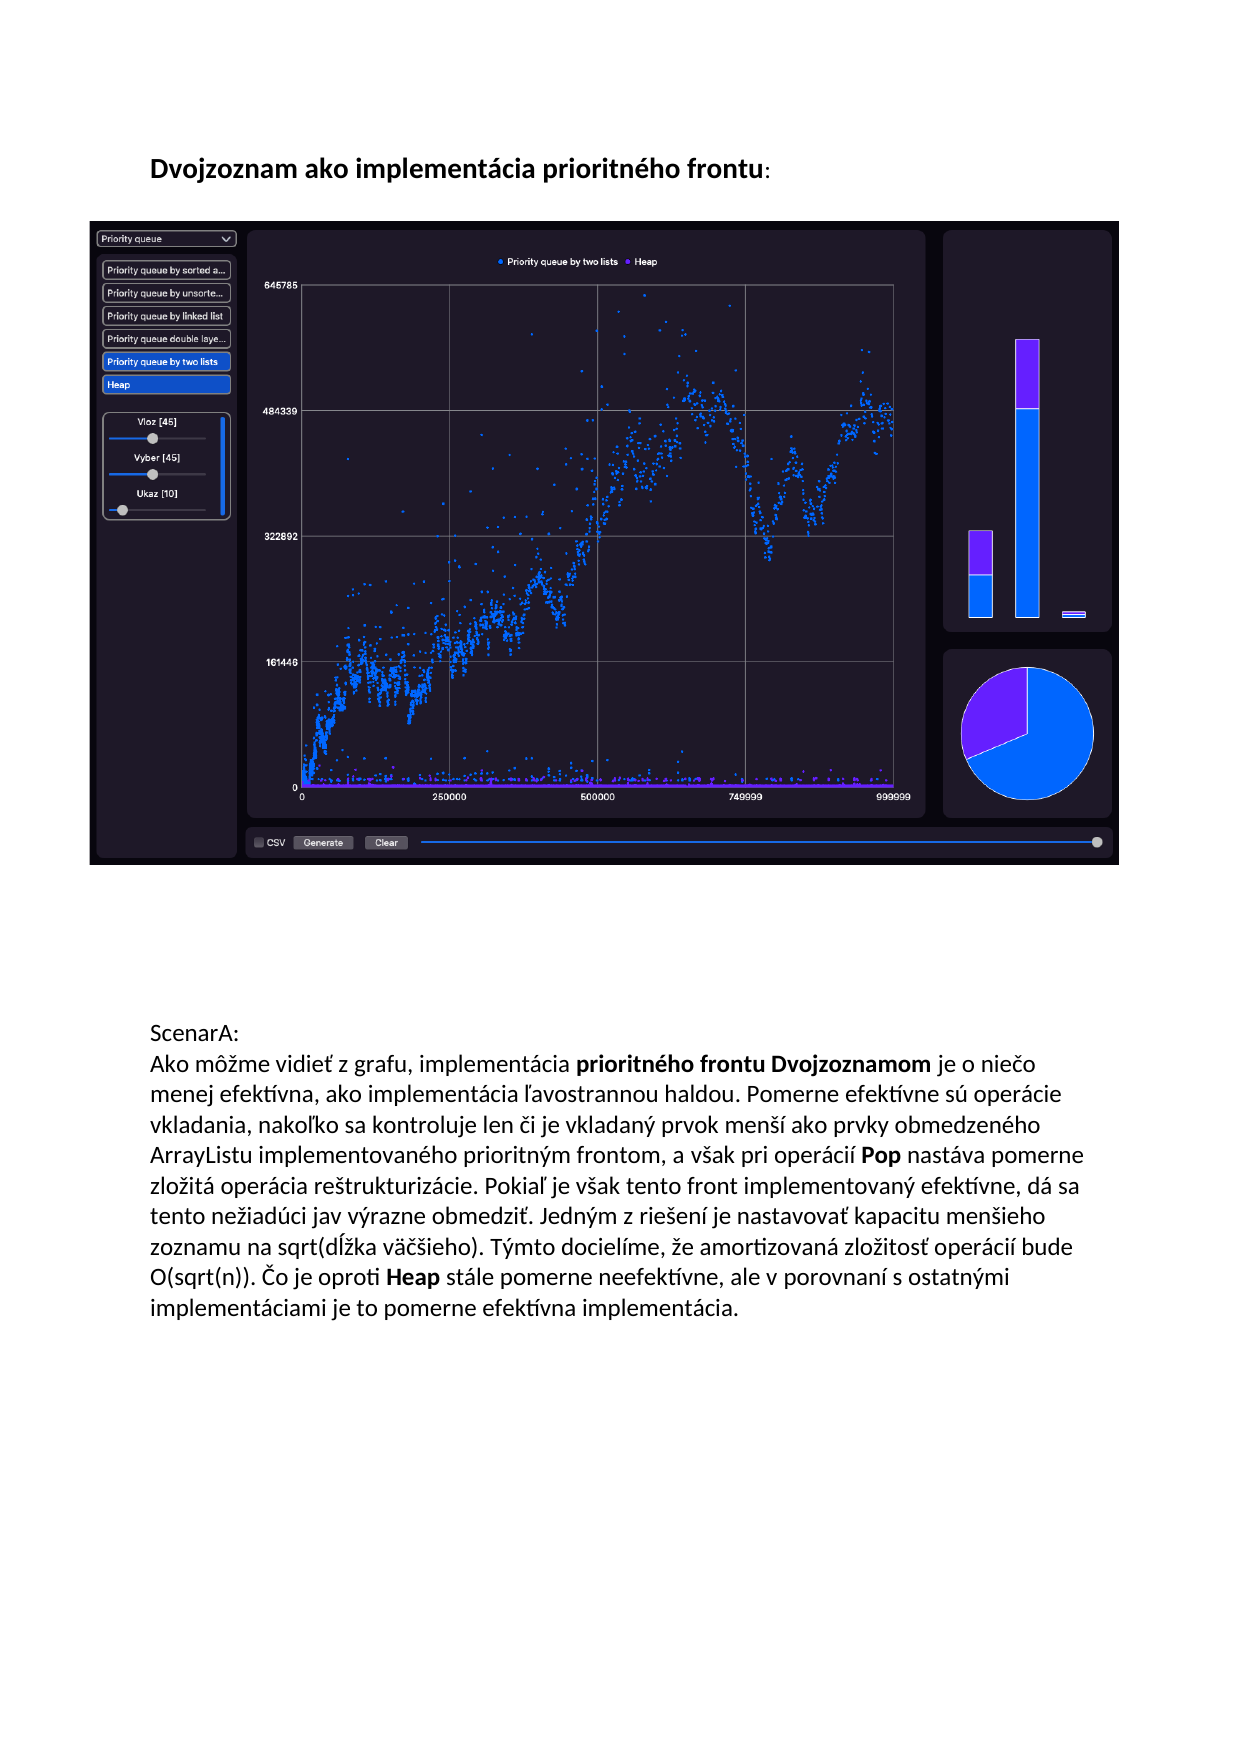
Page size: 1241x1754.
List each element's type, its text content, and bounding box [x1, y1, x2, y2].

text Ako môžme vidieť z grafu, implementácia prioritného frontu Dvojzoznamom je o niečo menej efektívna, ako implementácia ľavostrannou haldou. Pomerne efektívne sú operácie vkladania, nakoľko sa kontroluje len či je vkladaný prvok menší ako prvky obmedzeného ArrayListu implementovaného prioritným frontom, a však pri operácií Pop nastáva pomerne zložitá operácia reštrukturizácie. Pokiaľ je však tento front implementovaný efektívne, dá sa tento nežiadúci jav výrazne obmedziť. Jedným z riešení je nastavovať kapacitu menšieho zoznamu na sqrt(dĺžka väčšieho). Týmto docielíme, že amortizovaná zložitosť operácií bude O(sqrt(n)). Čo je oproti Heap stále pomerne neefektívne, ale v porovnaní s ostatnými implementáciami je to pomerne efektívna implementácia. [150, 1048, 1090, 1323]
text Dvojzoznam ako implementácia prioritného frontu: [150, 150, 1090, 186]
text ScenarA: [150, 1017, 1090, 1048]
picture [89, 221, 1119, 865]
